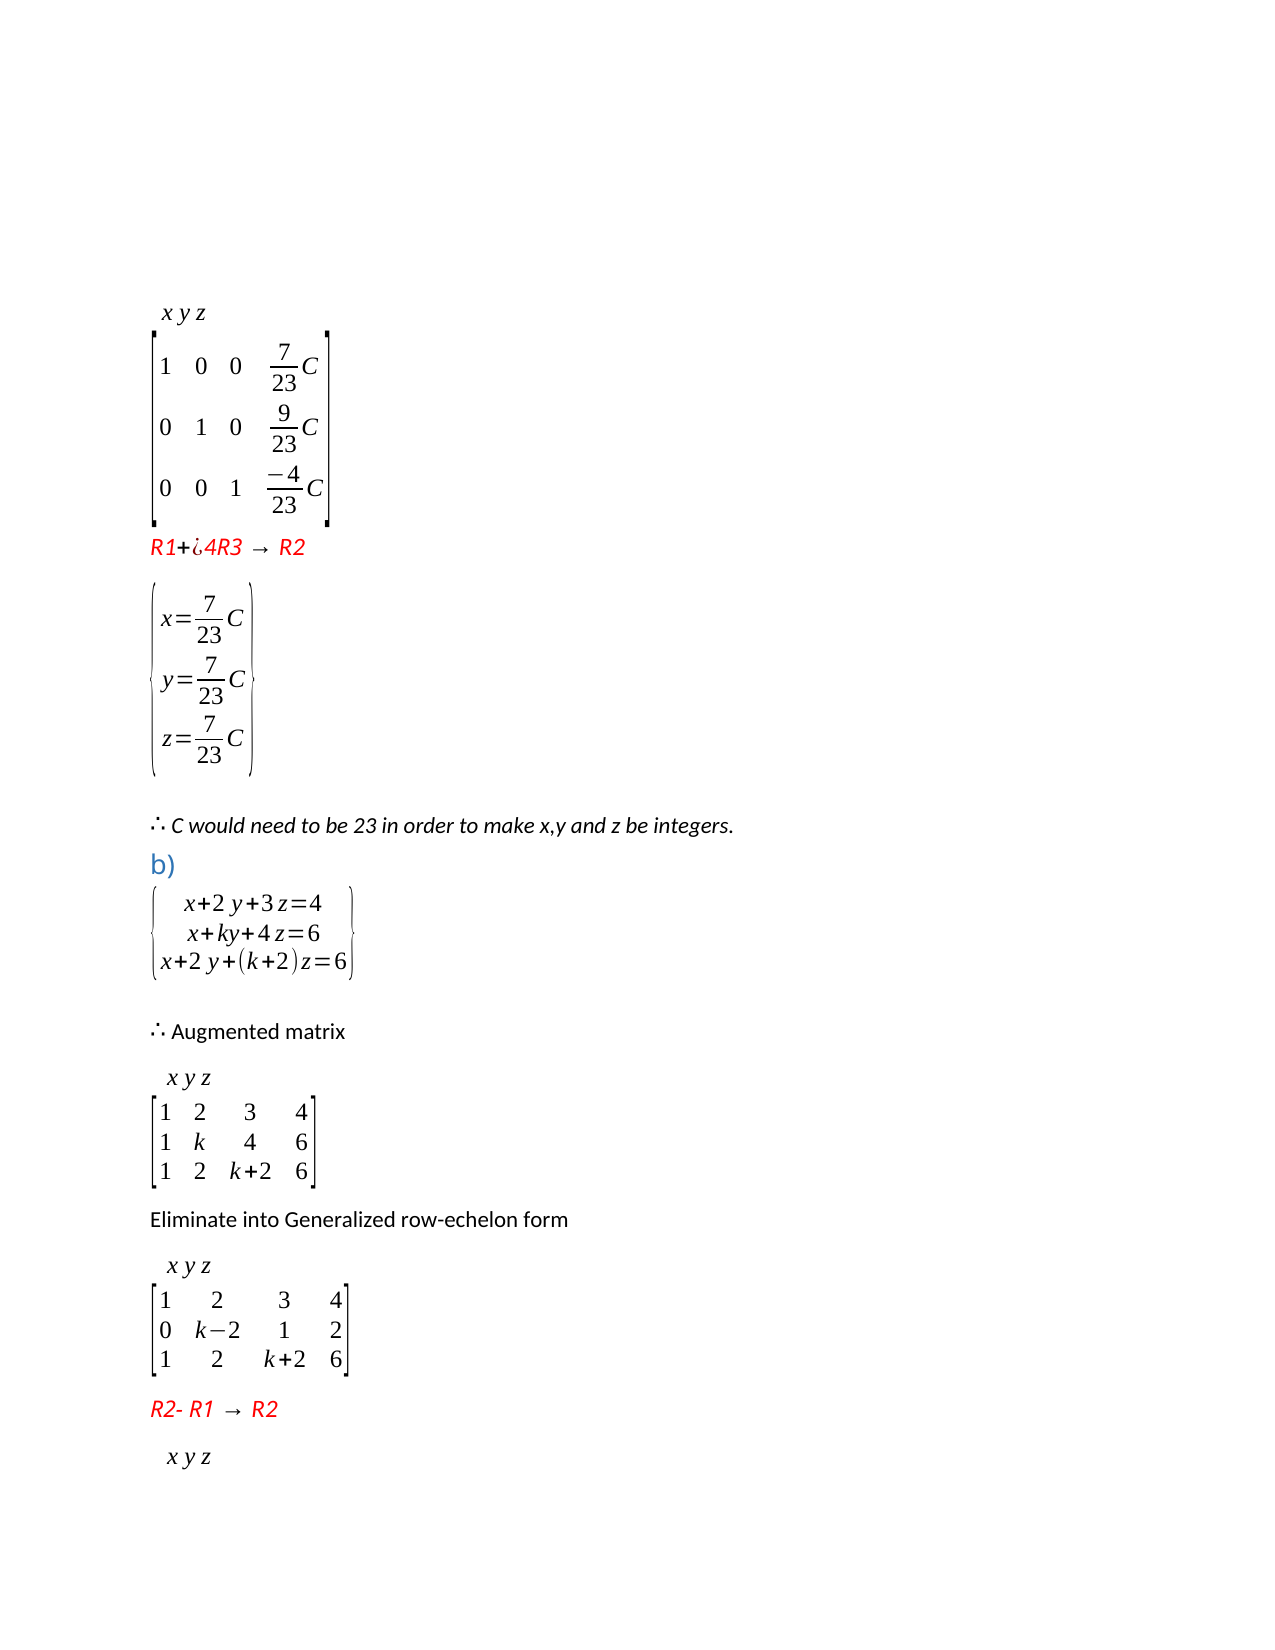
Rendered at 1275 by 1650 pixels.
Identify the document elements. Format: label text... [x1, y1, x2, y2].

text Eliminate into Generalized row-echelon form [150, 1205, 1125, 1233]
subtitle b) [150, 845, 1125, 882]
text Augmented matrix [150, 1017, 1125, 1045]
text C would need to be 23 in order to make x,y and z be integers. [150, 811, 1125, 839]
text R2- R1 R2 [150, 1392, 1125, 1424]
text R14R3 R2 [150, 531, 1125, 562]
